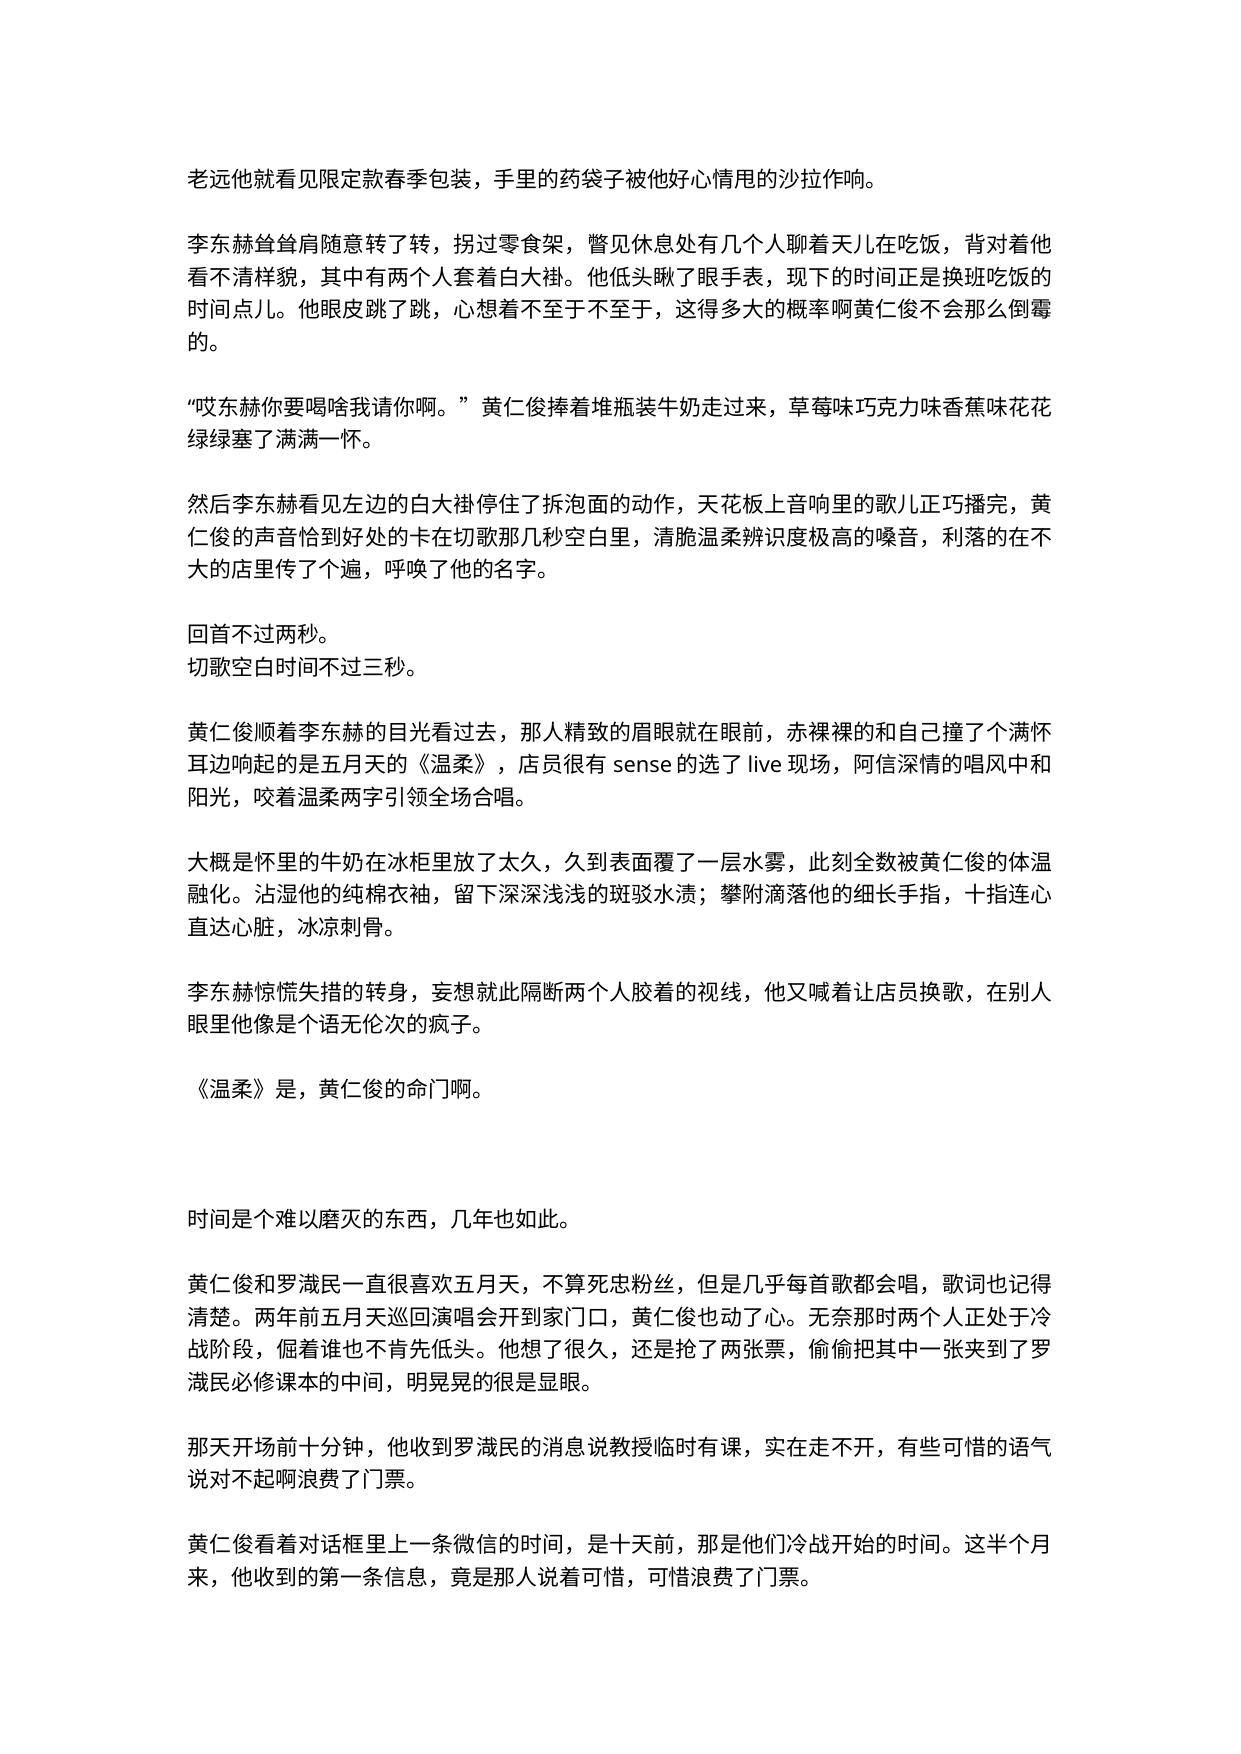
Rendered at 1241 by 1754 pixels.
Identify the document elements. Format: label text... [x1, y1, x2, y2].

text 黄仁俊看着对话框里上一条微信的时间，是十天前，那是他们冷战开始的时间。这半个月来，他收到的第一条信息，竟是那人说着可惜，可惜浪费了门票。 [187, 1527, 1053, 1592]
text 大概是怀里的牛奶在冰柜里放了太久，久到表面覆了一层水雾，此刻全数被黄仁俊的体温融化。沾湿他的纯棉衣袖，留下深深浅浅的斑驳水渍；攀附滴落他的细长手指，十指连心直达心脏，冰凉刺骨。 [187, 844, 1053, 942]
text 时间是个难以磨灭的东西，几年也如此。 [187, 1202, 1053, 1234]
text 黄仁俊顺着李东赫的目光看过去，那人精致的眉眼就在眼前，赤裸裸的和自己撞了个满怀。耳边响起的是五月天的《温柔》，店员很有sense的选了live现场，阿信深情的唱风中和阳光，咬着温柔两字引领全场合唱。 [187, 714, 1053, 812]
text 《温柔》是，黄仁俊的命门啊。 [187, 1072, 1053, 1104]
text 回首不过两秒。 [187, 617, 1053, 649]
text 那天开场前十分钟，他收到罗渽民的消息说教授临时有课，实在走不开，有些可惜的语气说对不起啊浪费了门票。 [187, 1429, 1053, 1494]
text 然后李东赫看见左边的白大褂停住了拆泡面的动作，天花板上音响里的歌儿正巧播完，黄仁俊的声音恰到好处的卡在切歌那几秒空白里，清脆温柔辨识度极高的嗓音，利落的在不大的店里传了个遍，呼唤了他的名字。 [187, 487, 1053, 584]
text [187, 162, 1053, 194]
text 黄仁俊和罗渽民一直很喜欢五月天，不算死忠粉丝，但是几乎每首歌都会唱，歌词也记得清楚。两年前五月天巡回演唱会开到家门口，黄仁俊也动了心。无奈那时两个人正处于冷战阶段，倔着谁也不肯先低头。他想了很久，还是抢了两张票，偷偷把其中一张夹到了罗渽民必修课本的中间，明晃晃的很是显眼。 [187, 1267, 1053, 1397]
text 切歌空白时间不过三秒。 [187, 649, 1053, 682]
text 李东赫惊慌失措的转身，妄想就此隔断两个人胶着的视线，他又喊着让店员换歌，在别人眼里他像是个语无伦次的疯子。 [187, 974, 1053, 1039]
text “哎东赫你要喝啥我请你啊。”黄仁俊捧着堆瓶装牛奶走过来，草莓味巧克力味香蕉味花花绿绿塞了满满一怀。 [187, 389, 1053, 454]
text 李东赫耸耸肩随意转了转，拐过零食架，瞥见休息处有几个人聊着天儿在吃饭，背对着他看不清样貌，其中有两个人套着白大褂。他低头瞅了眼手表，现下的时间正是换班吃饭的时间点儿。他眼皮跳了跳，心想着不至于不至于，这得多大的概率啊黄仁俊不会那么倒霉的。 [187, 227, 1053, 357]
